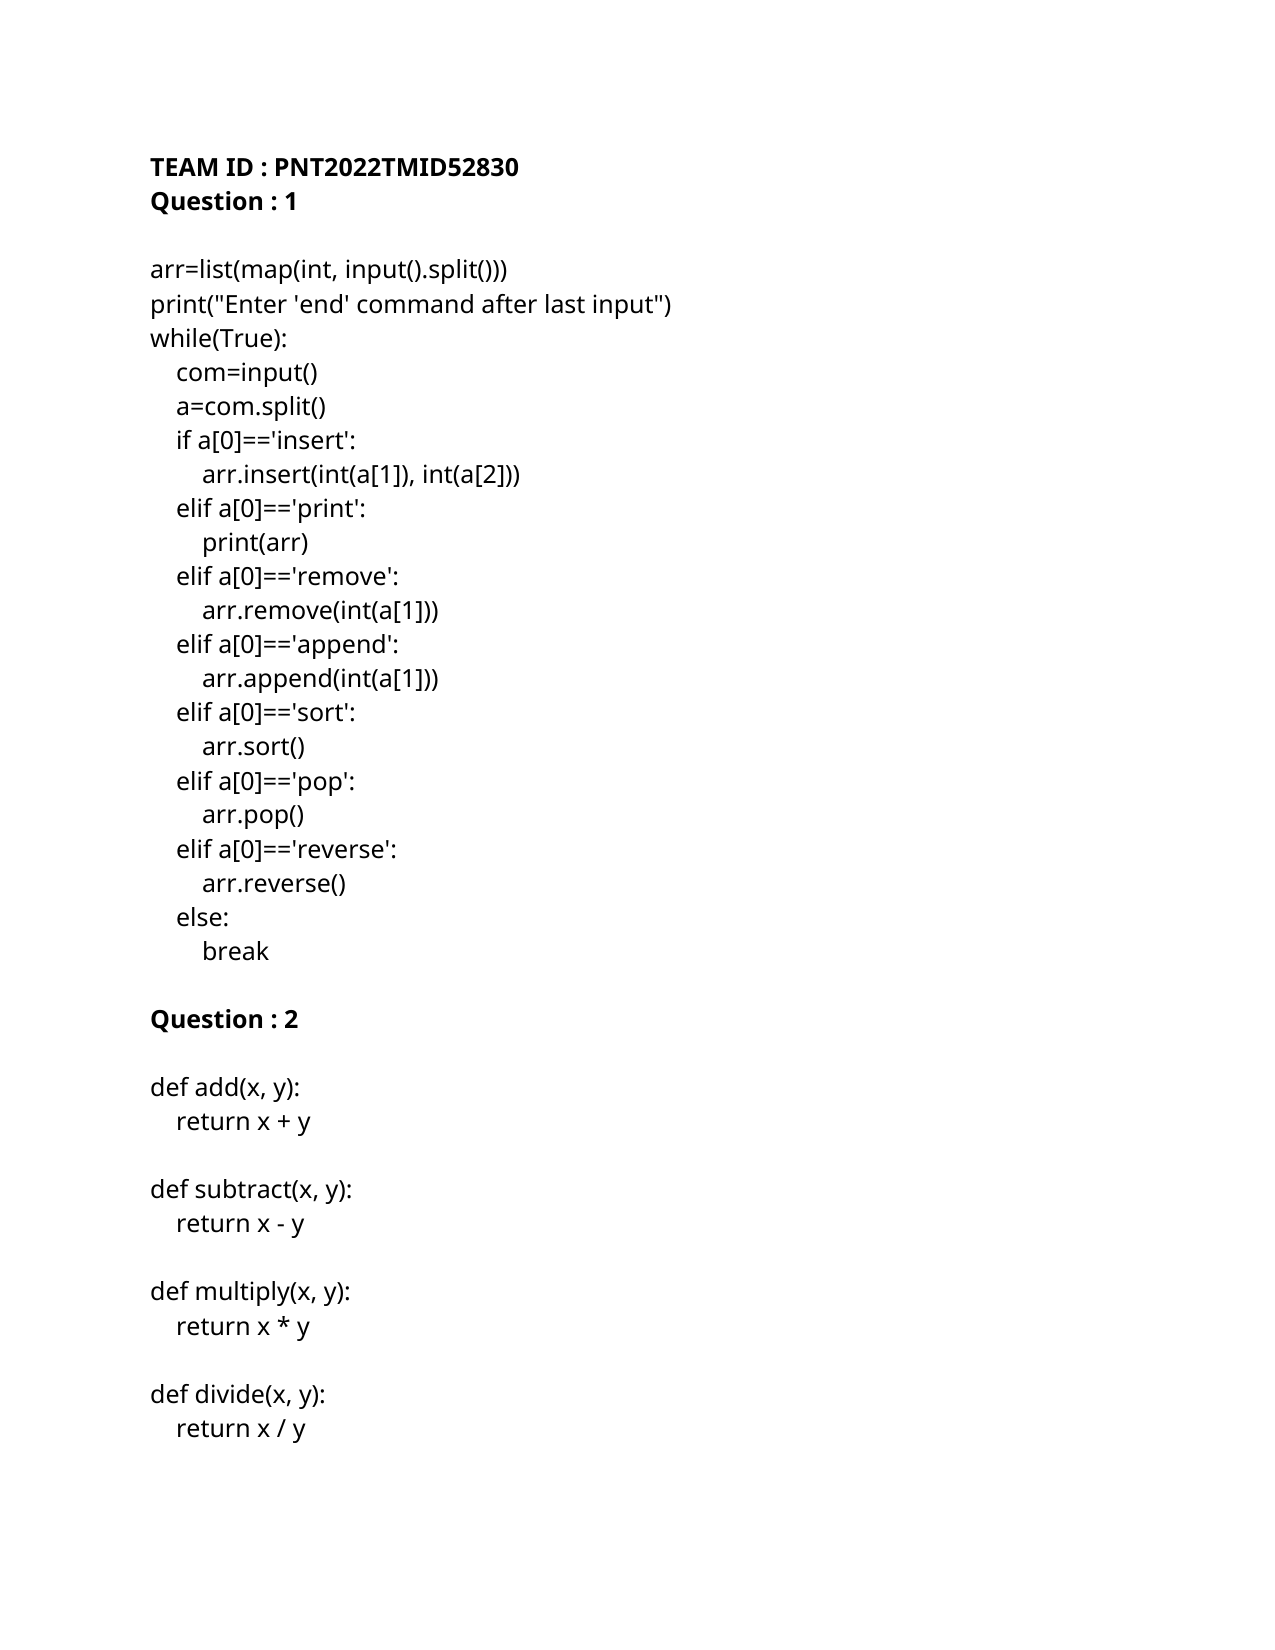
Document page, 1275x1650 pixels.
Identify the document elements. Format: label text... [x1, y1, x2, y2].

text def multiply(x, y): [150, 1274, 1125, 1308]
text return x / y [150, 1410, 1125, 1444]
text if a[0]=='insert': [150, 422, 1125, 457]
text arr.remove(int(a[1])) [150, 593, 1125, 627]
text print("Enter 'end' command after last input") [150, 286, 1125, 320]
text arr.pop() [150, 797, 1125, 831]
text arr.insert(int(a[1]), int(a[2])) [150, 457, 1125, 491]
text Question : 1 [150, 184, 1125, 218]
text a=com.split() [150, 388, 1125, 422]
text print(arr) [150, 525, 1125, 559]
text Question : 2 [150, 1002, 1125, 1036]
text break [150, 933, 1125, 967]
text elif a[0]=='print': [150, 491, 1125, 525]
text def divide(x, y): [150, 1376, 1125, 1410]
text else: [150, 899, 1125, 933]
text elif a[0]=='pop': [150, 763, 1125, 797]
text elif a[0]=='append': [150, 627, 1125, 661]
text elif a[0]=='remove': [150, 559, 1125, 593]
text elif a[0]=='reverse': [150, 831, 1125, 865]
text return x + y [150, 1104, 1125, 1138]
text TEAM ID : PNT2022TMID52830 [150, 150, 1125, 184]
text com=input() [150, 354, 1125, 388]
text arr.reverse() [150, 865, 1125, 899]
text def add(x, y): [150, 1070, 1125, 1104]
text def subtract(x, y): [150, 1172, 1125, 1206]
text arr.sort() [150, 729, 1125, 763]
text return x - y [150, 1206, 1125, 1240]
text elif a[0]=='sort': [150, 695, 1125, 729]
text arr=list(map(int, input().split())) [150, 252, 1125, 286]
text arr.append(int(a[1])) [150, 661, 1125, 695]
text while(True): [150, 320, 1125, 354]
text return x * y [150, 1308, 1125, 1342]
